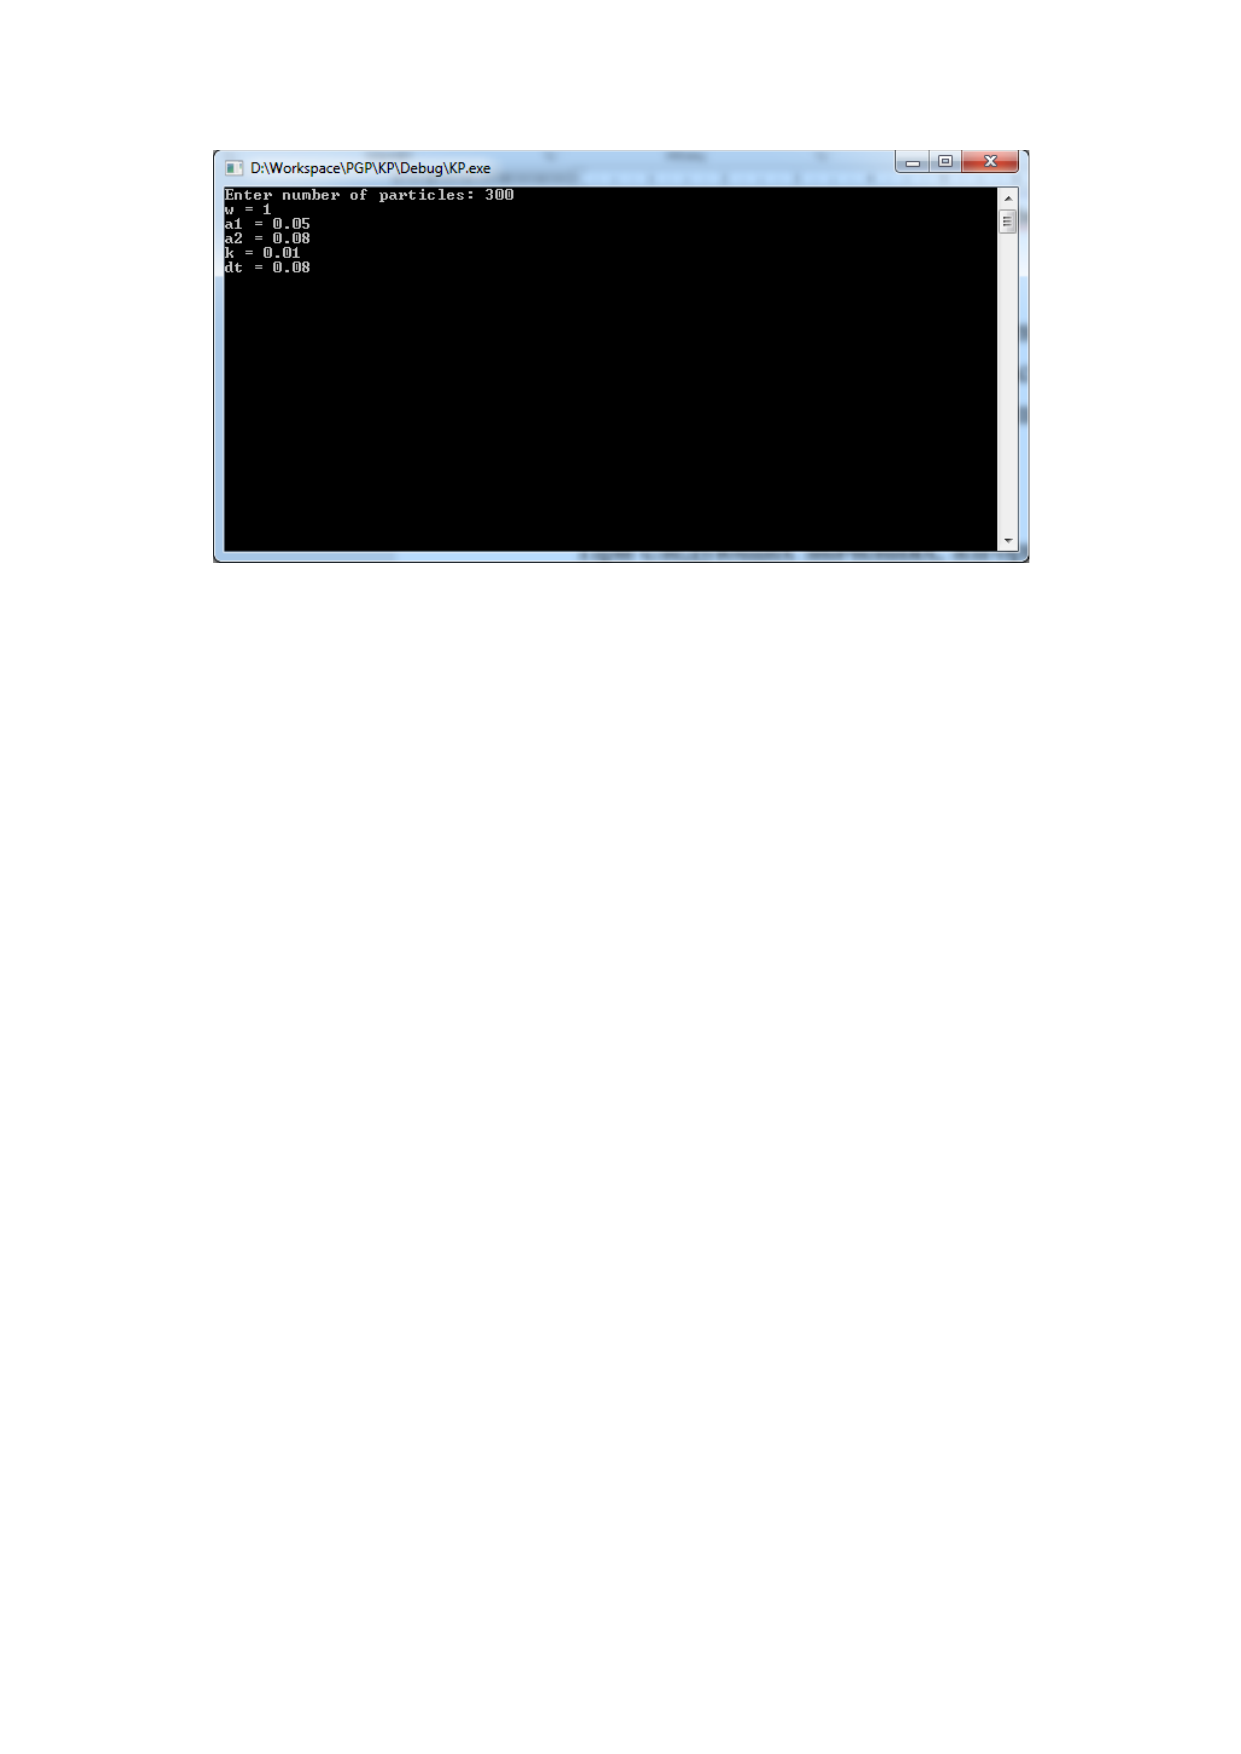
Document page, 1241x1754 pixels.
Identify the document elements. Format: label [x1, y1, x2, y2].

picture [213, 150, 1030, 563]
